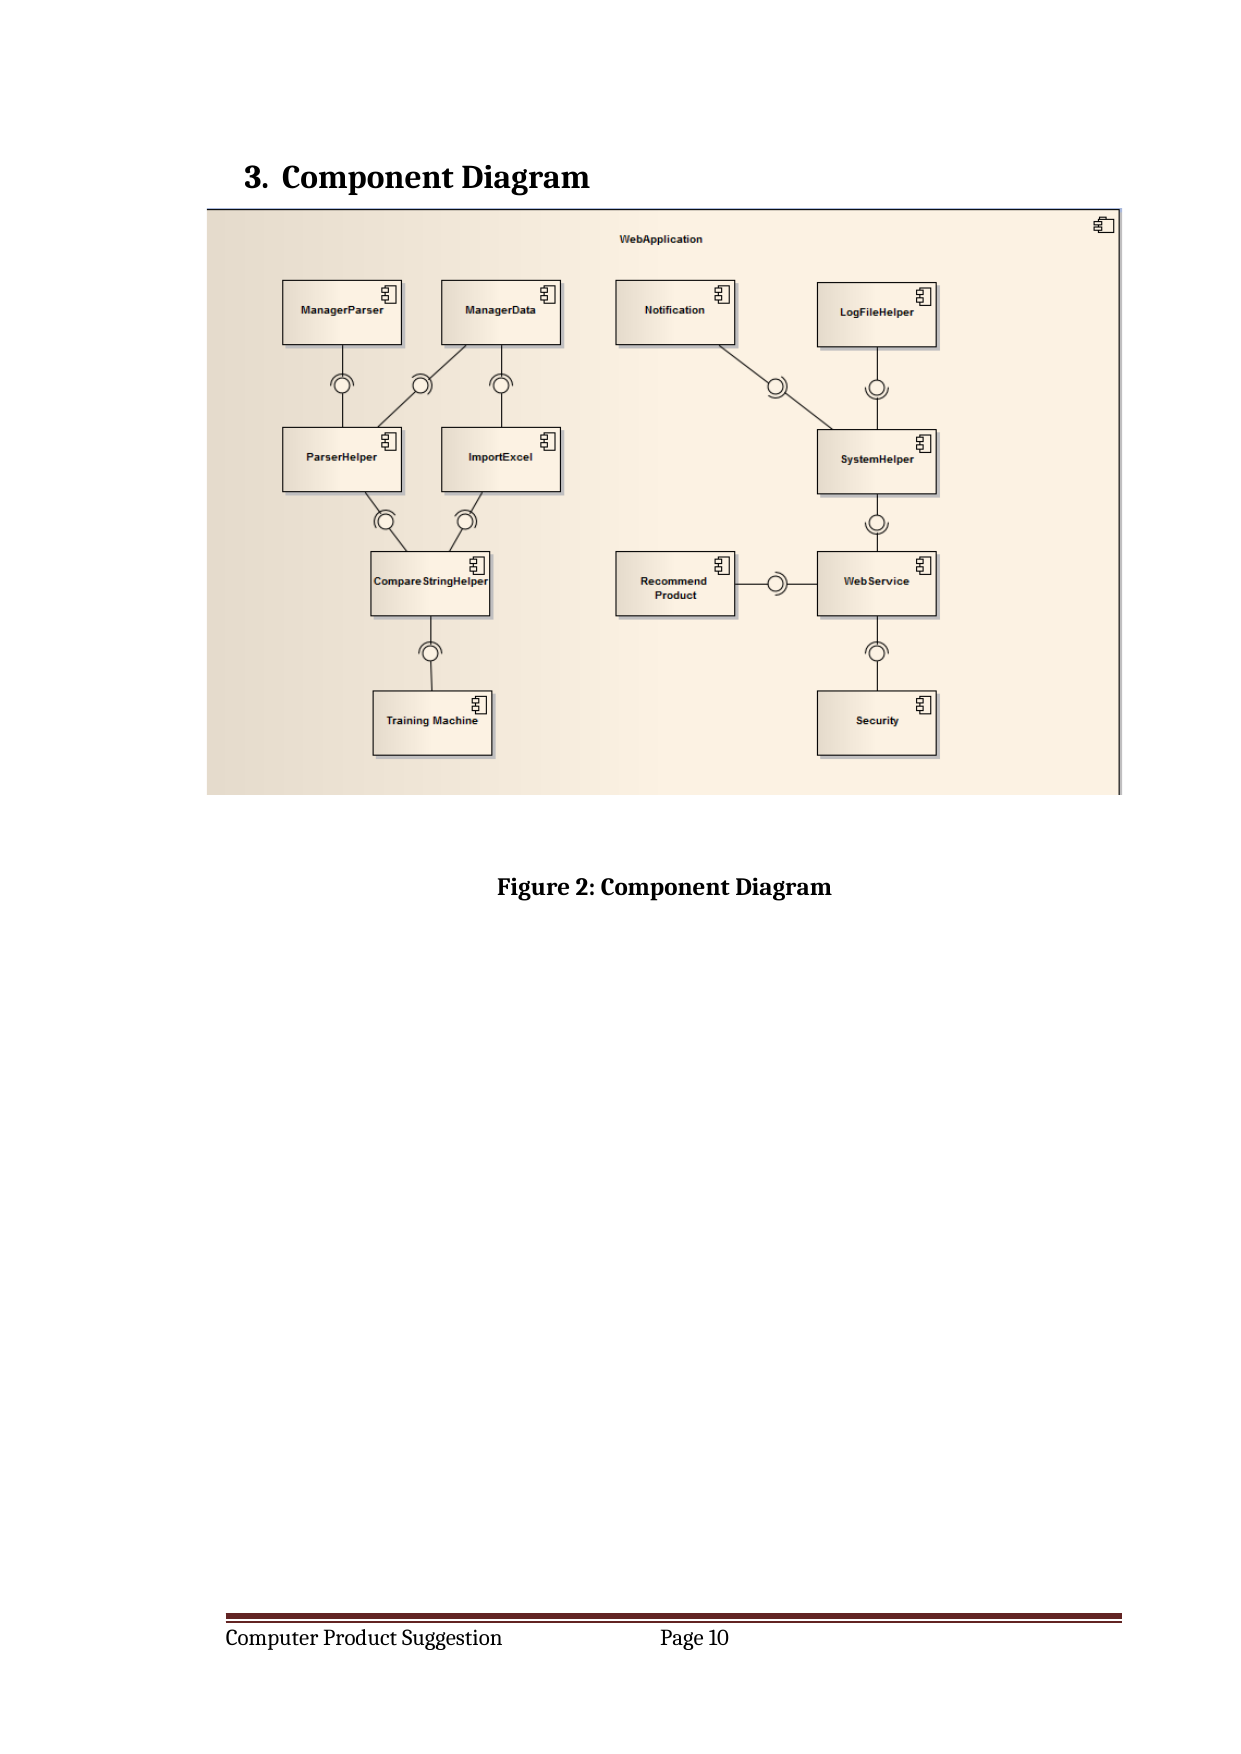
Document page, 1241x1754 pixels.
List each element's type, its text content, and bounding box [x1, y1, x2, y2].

text Figure 2: Component Diagram [207, 873, 1122, 902]
subtitle Component Diagram [244, 158, 1122, 196]
picture [206, 208, 1123, 795]
